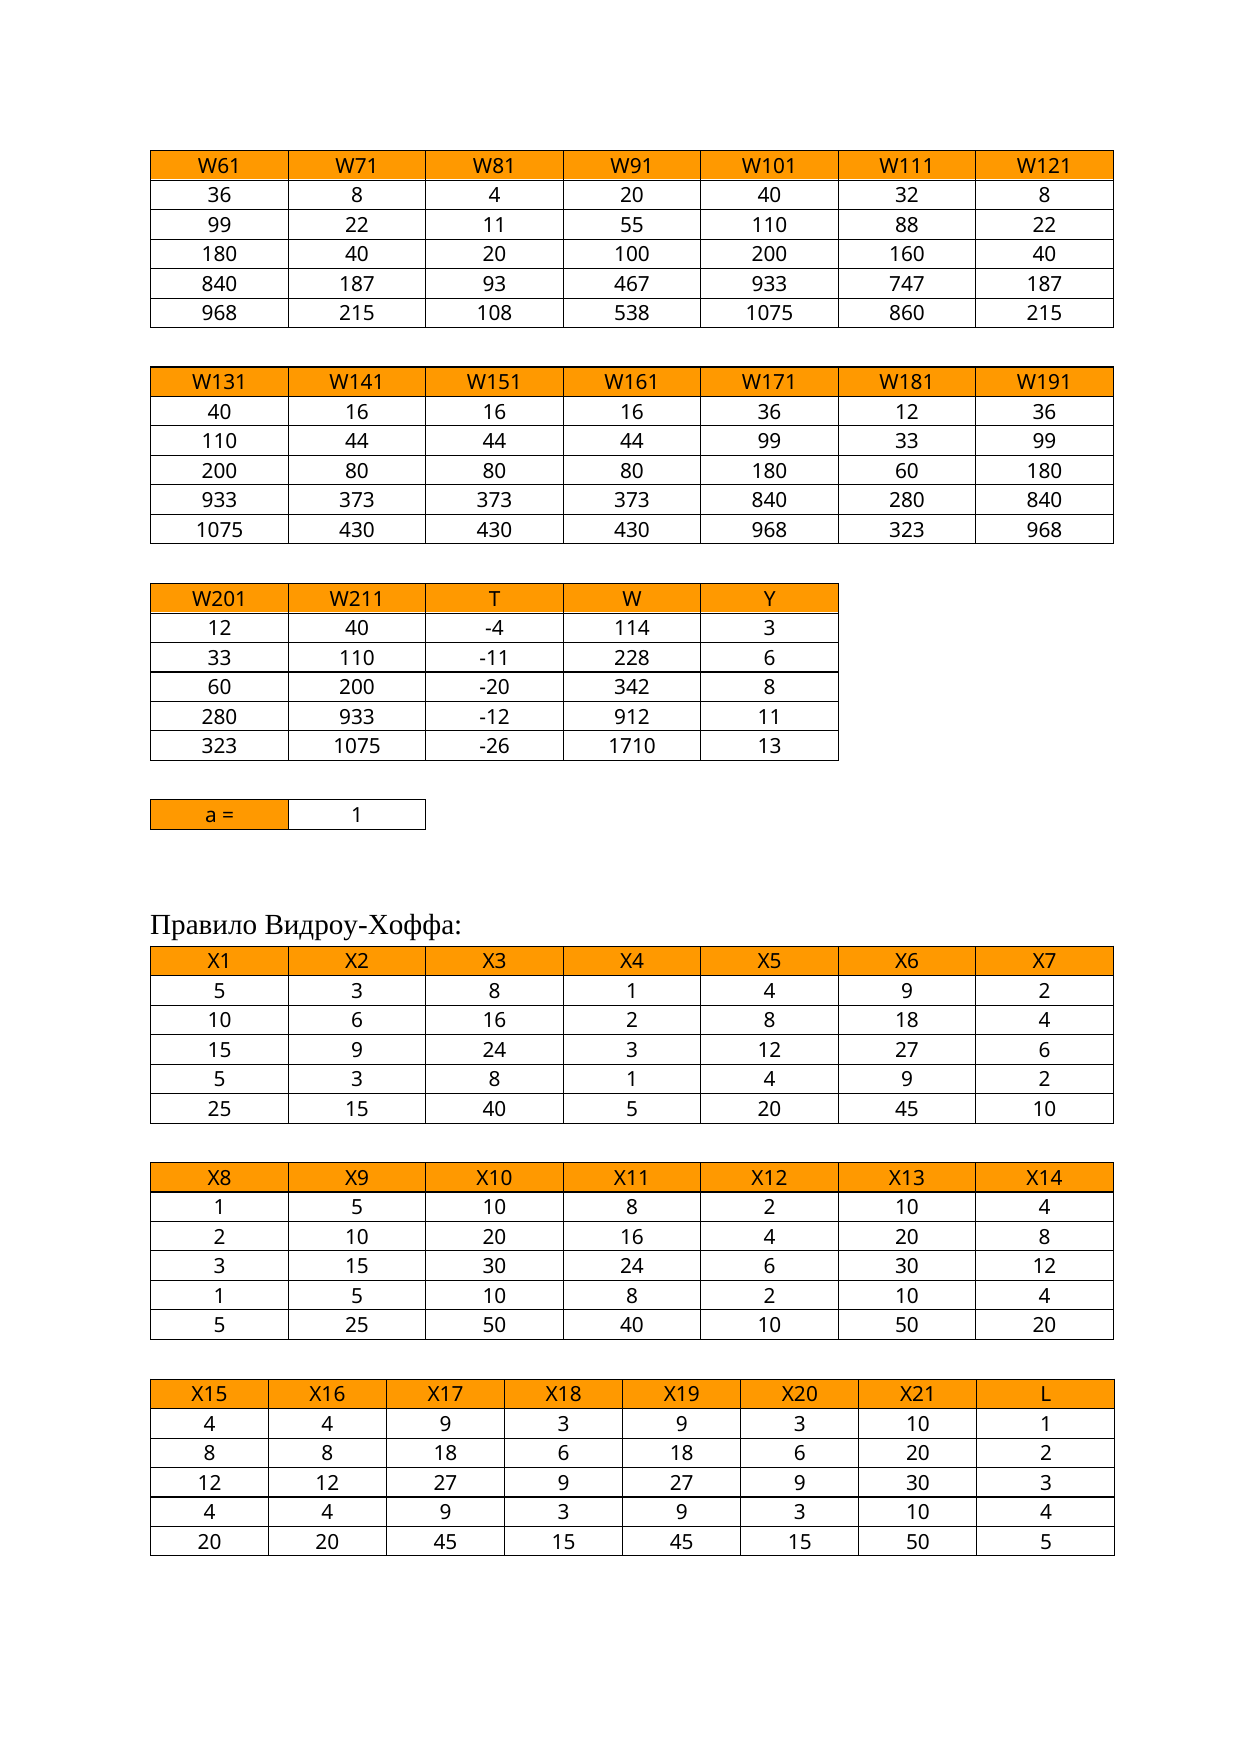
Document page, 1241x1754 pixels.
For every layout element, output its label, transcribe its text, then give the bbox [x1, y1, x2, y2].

table_cell 912 [564, 702, 700, 730]
table_cell 30 [426, 1251, 563, 1280]
table_cell 13 [701, 731, 838, 760]
table_cell 9 [741, 1468, 858, 1496]
table_header L [977, 1380, 1114, 1408]
table_cell 4 [701, 1065, 838, 1093]
table_cell 1 [564, 976, 700, 1004]
table_cell 430 [289, 515, 425, 543]
table_header W201 [151, 584, 288, 612]
table_cell 1710 [564, 731, 700, 760]
table_cell 4 [151, 1409, 268, 1437]
table_cell 20 [839, 1222, 975, 1250]
table_cell 9 [387, 1409, 504, 1437]
table_cell 200 [151, 456, 288, 484]
table_cell 8 [701, 673, 838, 701]
table_cell 10 [151, 1006, 288, 1034]
table_cell 45 [623, 1527, 740, 1555]
table_cell 20 [151, 1527, 268, 1555]
table_header W81 [426, 151, 563, 179]
table_cell 40 [701, 181, 838, 209]
table_cell 968 [701, 515, 838, 543]
table_cell 2 [701, 1193, 838, 1221]
table_cell 840 [151, 269, 288, 297]
table_header X15 [151, 1380, 268, 1408]
table_header 1 [289, 800, 425, 829]
table_cell 93 [426, 269, 563, 297]
table_cell 15 [289, 1251, 425, 1280]
table_cell 108 [426, 299, 563, 327]
table_cell 16 [426, 397, 563, 425]
table_cell -4 [426, 614, 563, 642]
table_cell 3 [289, 976, 425, 1004]
table_cell 4 [977, 1498, 1114, 1526]
table_cell 1 [151, 1193, 288, 1221]
table_cell 4 [269, 1498, 386, 1526]
table_cell 110 [151, 426, 288, 455]
table_cell 24 [564, 1251, 700, 1280]
table_cell 342 [564, 673, 700, 701]
table_header X21 [859, 1380, 976, 1408]
table_cell 36 [701, 397, 838, 425]
table_cell 10 [859, 1409, 976, 1437]
table_cell 5 [564, 1094, 700, 1122]
table_header W131 [151, 368, 288, 396]
table_header X6 [839, 947, 975, 975]
table_header X11 [564, 1163, 700, 1191]
table_cell 2 [151, 1222, 288, 1250]
table_cell 27 [839, 1035, 975, 1063]
table_cell 20 [564, 181, 700, 209]
table_cell 9 [623, 1498, 740, 1526]
table_cell 80 [289, 456, 425, 484]
table_cell 15 [505, 1527, 622, 1555]
table_header X2 [289, 947, 425, 975]
table_cell 323 [151, 731, 288, 760]
table_cell 10 [289, 1222, 425, 1250]
table_header X18 [505, 1380, 622, 1408]
table_cell 3 [505, 1409, 622, 1437]
table_cell 467 [564, 269, 700, 297]
table_cell 228 [564, 643, 700, 671]
table_cell 99 [976, 426, 1113, 455]
table_cell 55 [564, 210, 700, 238]
table_cell 430 [426, 515, 563, 543]
table_cell 747 [839, 269, 975, 297]
table_cell 40 [151, 397, 288, 425]
table_header X12 [701, 1163, 838, 1191]
table_cell 3 [701, 614, 838, 642]
table_cell 4 [701, 976, 838, 1004]
table_header W141 [289, 368, 425, 396]
table_cell 5 [151, 976, 288, 1004]
table_cell 4 [426, 181, 563, 209]
table_cell 2 [976, 976, 1113, 1004]
table_cell 15 [289, 1094, 425, 1122]
table_cell 30 [859, 1468, 976, 1496]
table_cell 8 [426, 976, 563, 1004]
table_cell 44 [564, 426, 700, 455]
table_cell -11 [426, 643, 563, 671]
table_cell 3 [977, 1468, 1114, 1496]
table_header X16 [269, 1380, 386, 1408]
table_cell 10 [426, 1193, 563, 1221]
table_cell 538 [564, 299, 700, 327]
table_cell 373 [289, 485, 425, 514]
table_cell 40 [289, 614, 425, 642]
table_cell 9 [839, 1065, 975, 1093]
table_cell 99 [701, 426, 838, 455]
table_header X13 [839, 1163, 975, 1191]
table_cell 15 [151, 1035, 288, 1063]
table_cell 933 [701, 269, 838, 297]
table_cell 32 [839, 181, 975, 209]
table_cell 10 [839, 1193, 975, 1221]
table_cell 33 [839, 426, 975, 455]
table_cell 20 [701, 1094, 838, 1122]
table_cell 110 [289, 643, 425, 671]
table_cell 3 [741, 1498, 858, 1526]
table_cell 6 [741, 1439, 858, 1467]
table_header T [426, 584, 563, 612]
table_header W121 [976, 151, 1113, 179]
table_cell 5 [977, 1527, 1114, 1555]
table_cell 36 [151, 181, 288, 209]
table_cell 180 [976, 456, 1113, 484]
table_cell 22 [289, 210, 425, 238]
table_cell 100 [564, 240, 700, 268]
table_cell 8 [564, 1193, 700, 1221]
table_cell 4 [269, 1409, 386, 1437]
table_cell 187 [976, 269, 1113, 297]
table_cell 40 [289, 240, 425, 268]
table_header X20 [741, 1380, 858, 1408]
table_cell 50 [859, 1527, 976, 1555]
table_cell 3 [505, 1498, 622, 1526]
table_header X17 [387, 1380, 504, 1408]
text Правило Видроу-Хоффа: [150, 907, 1090, 941]
table_cell 373 [564, 485, 700, 514]
table_cell 18 [839, 1006, 975, 1034]
table_cell 6 [701, 643, 838, 671]
table_cell 44 [289, 426, 425, 455]
table_cell 6 [976, 1035, 1113, 1063]
table_cell 25 [289, 1310, 425, 1339]
table_cell 280 [151, 702, 288, 730]
table_cell 27 [623, 1468, 740, 1496]
table_cell 16 [564, 397, 700, 425]
table_cell 10 [859, 1498, 976, 1526]
table_cell 18 [623, 1439, 740, 1467]
table_header W61 [151, 151, 288, 179]
table_cell 4 [976, 1193, 1113, 1221]
table_cell 40 [976, 240, 1113, 268]
table_cell 10 [701, 1310, 838, 1339]
table_cell 5 [289, 1281, 425, 1309]
table_cell 5 [151, 1065, 288, 1093]
table_cell 40 [426, 1094, 563, 1122]
table_cell 2 [976, 1065, 1113, 1093]
table_cell 20 [426, 1222, 563, 1250]
table_cell 12 [976, 1251, 1113, 1280]
table_cell 20 [859, 1439, 976, 1467]
table_cell 9 [839, 976, 975, 1004]
table_cell 20 [426, 240, 563, 268]
table_cell 8 [701, 1006, 838, 1034]
table_cell 22 [976, 210, 1113, 238]
table_cell 16 [564, 1222, 700, 1250]
table_cell 10 [976, 1094, 1113, 1122]
table_cell 1075 [701, 299, 838, 327]
table_cell 27 [387, 1468, 504, 1496]
table_cell 1 [977, 1409, 1114, 1437]
table_cell 5 [289, 1193, 425, 1221]
table_cell 933 [151, 485, 288, 514]
table_header W [564, 584, 700, 612]
table_cell 8 [976, 1222, 1113, 1250]
table_cell 12 [151, 1468, 268, 1496]
table_cell 15 [741, 1527, 858, 1555]
table_cell 4 [701, 1222, 838, 1250]
table_cell 3 [151, 1251, 288, 1280]
table_cell 5 [151, 1310, 288, 1339]
table_cell -12 [426, 702, 563, 730]
table_cell 16 [289, 397, 425, 425]
table_header X10 [426, 1163, 563, 1191]
table_cell 12 [701, 1035, 838, 1063]
table_cell 860 [839, 299, 975, 327]
table_cell 12 [269, 1468, 386, 1496]
table_header X3 [426, 947, 563, 975]
table_cell 8 [289, 181, 425, 209]
table_cell 30 [839, 1251, 975, 1280]
table_cell 2 [977, 1439, 1114, 1467]
table_cell 80 [426, 456, 563, 484]
table_cell 8 [269, 1439, 386, 1467]
table_cell 840 [976, 485, 1113, 514]
table_cell 11 [701, 702, 838, 730]
table_cell 323 [839, 515, 975, 543]
table_cell 840 [701, 485, 838, 514]
table_cell 20 [976, 1310, 1113, 1339]
table_cell 968 [151, 299, 288, 327]
table_header X1 [151, 947, 288, 975]
table_cell 45 [387, 1527, 504, 1555]
table_cell 3 [741, 1409, 858, 1437]
table_cell 60 [151, 673, 288, 701]
table_header X14 [976, 1163, 1113, 1191]
table_cell 8 [976, 181, 1113, 209]
table_cell 24 [426, 1035, 563, 1063]
table_header W111 [839, 151, 975, 179]
table_cell 114 [564, 614, 700, 642]
table_cell 9 [289, 1035, 425, 1063]
table_cell -20 [426, 673, 563, 701]
table_cell 99 [151, 210, 288, 238]
table_cell 180 [701, 456, 838, 484]
table_cell 20 [269, 1527, 386, 1555]
table_cell 50 [839, 1310, 975, 1339]
table_cell 9 [623, 1409, 740, 1437]
table_header W161 [564, 368, 700, 396]
table_cell 25 [151, 1094, 288, 1122]
table_header X19 [623, 1380, 740, 1408]
table_cell 200 [289, 673, 425, 701]
table_cell 430 [564, 515, 700, 543]
table_cell 6 [505, 1439, 622, 1467]
table_header X9 [289, 1163, 425, 1191]
table_cell 40 [564, 1310, 700, 1339]
table_header W91 [564, 151, 700, 179]
table_header X5 [701, 947, 838, 975]
table_cell 280 [839, 485, 975, 514]
table_header W151 [426, 368, 563, 396]
table_cell 10 [426, 1281, 563, 1309]
table_cell 110 [701, 210, 838, 238]
table_cell 1 [564, 1065, 700, 1093]
table_cell -26 [426, 731, 563, 760]
table_cell 11 [426, 210, 563, 238]
table_cell 6 [701, 1251, 838, 1280]
table_cell 187 [289, 269, 425, 297]
table_cell 3 [289, 1065, 425, 1093]
table_cell 4 [976, 1281, 1113, 1309]
table_cell 215 [289, 299, 425, 327]
table_header X8 [151, 1163, 288, 1191]
table_cell 8 [564, 1281, 700, 1309]
table_cell 160 [839, 240, 975, 268]
table_header X7 [976, 947, 1113, 975]
table_header W191 [976, 368, 1113, 396]
table_cell 16 [426, 1006, 563, 1034]
table_cell 2 [701, 1281, 838, 1309]
table_cell 180 [151, 240, 288, 268]
table_header W211 [289, 584, 425, 612]
table_header W101 [701, 151, 838, 179]
table_header W171 [701, 368, 838, 396]
table_cell 1075 [151, 515, 288, 543]
table_cell 9 [505, 1468, 622, 1496]
table_cell 10 [839, 1281, 975, 1309]
table_header a = [151, 800, 288, 829]
table_cell 9 [387, 1498, 504, 1526]
table_cell 4 [976, 1006, 1113, 1034]
table_header W71 [289, 151, 425, 179]
table_cell 50 [426, 1310, 563, 1339]
table_header X4 [564, 947, 700, 975]
table_cell 18 [387, 1439, 504, 1467]
table_cell 4 [151, 1498, 268, 1526]
table_header W181 [839, 368, 975, 396]
table_cell 60 [839, 456, 975, 484]
table_cell 36 [976, 397, 1113, 425]
table_cell 1 [151, 1281, 288, 1309]
table_cell 8 [151, 1439, 268, 1467]
table_cell 373 [426, 485, 563, 514]
table_cell 8 [426, 1065, 563, 1093]
table_cell 44 [426, 426, 563, 455]
table_cell 12 [151, 614, 288, 642]
table_cell 80 [564, 456, 700, 484]
table_cell 88 [839, 210, 975, 238]
table_cell 1075 [289, 731, 425, 760]
table_cell 6 [289, 1006, 425, 1034]
table_cell 933 [289, 702, 425, 730]
table_cell 33 [151, 643, 288, 671]
table_header Y [701, 584, 838, 612]
table_cell 968 [976, 515, 1113, 543]
table_cell 45 [839, 1094, 975, 1122]
table_cell 215 [976, 299, 1113, 327]
table_cell 12 [839, 397, 975, 425]
table_cell 2 [564, 1006, 700, 1034]
table_cell 3 [564, 1035, 700, 1063]
table_cell 200 [701, 240, 838, 268]
